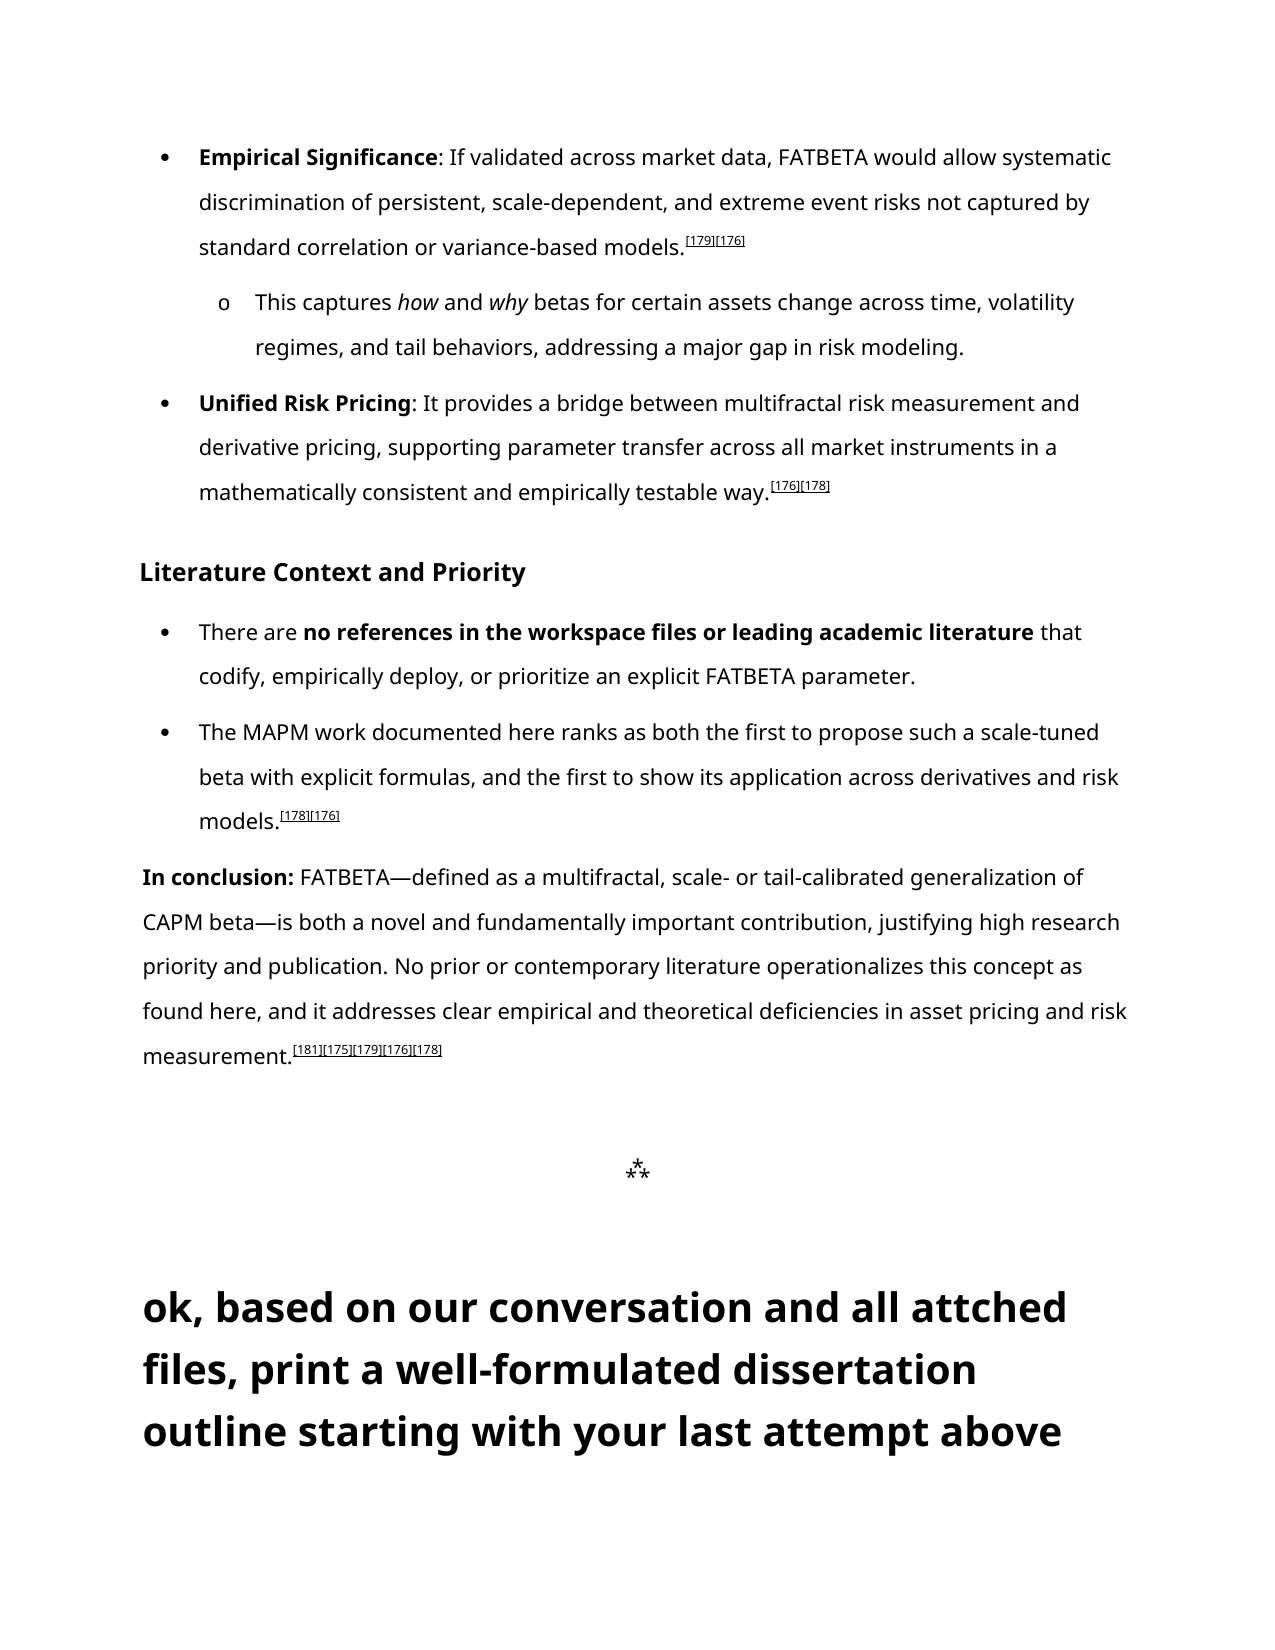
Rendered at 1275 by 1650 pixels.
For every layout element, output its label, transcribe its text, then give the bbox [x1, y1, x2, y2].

text In conclusion: FATBETA—defined as a multifractal, scale- or tail-calibrated generalization of CAPM beta—is both a novel and fundamentally important contribution, justifying high research priority and publication. No prior or contemporary literature operationalizes this concept as found here, and it addresses clear empirical and theoretical deficiencies in asset pricing and risk measurement.[181][175][179][176][178] [142, 862, 1133, 1115]
list Empirical Significance: If validated across market data, FATBETA would allow systematic discrimination of persistent, scale-dependent, and extreme event risks not captured by standard correlation or variance-based models.[179][176] [161, 142, 1133, 261]
text Literature Context and Priority [139, 554, 1133, 589]
text ok, based on our conversation and all attched files, print a well-formulated dissertation outline starting with your last attempt above [142, 1279, 1133, 1458]
list There are no references in the workspace files or leading academic literature that codify, empirically deploy, or prioritize an explicit FATBETA parameter. [161, 617, 1133, 691]
list Unified Risk Pricing: It provides a bridge between multifractal risk measurement and derivative pricing, supporting parameter transfer across all market instruments in a mathematically consistent and empirically testable way.[176][178] [161, 388, 1133, 507]
list The MAPM work documented here ranks as both the first to propose such a scale-tuned beta with explicit formulas, and the first to show its application across derivatives and risk models.[178][176] [161, 717, 1133, 836]
list This captures how and why betas for certain assets change across time, volatility regimes, and tail behaviors, addressing a major gap in risk modeling. [217, 287, 1133, 362]
text ⁂ [142, 1152, 1133, 1182]
